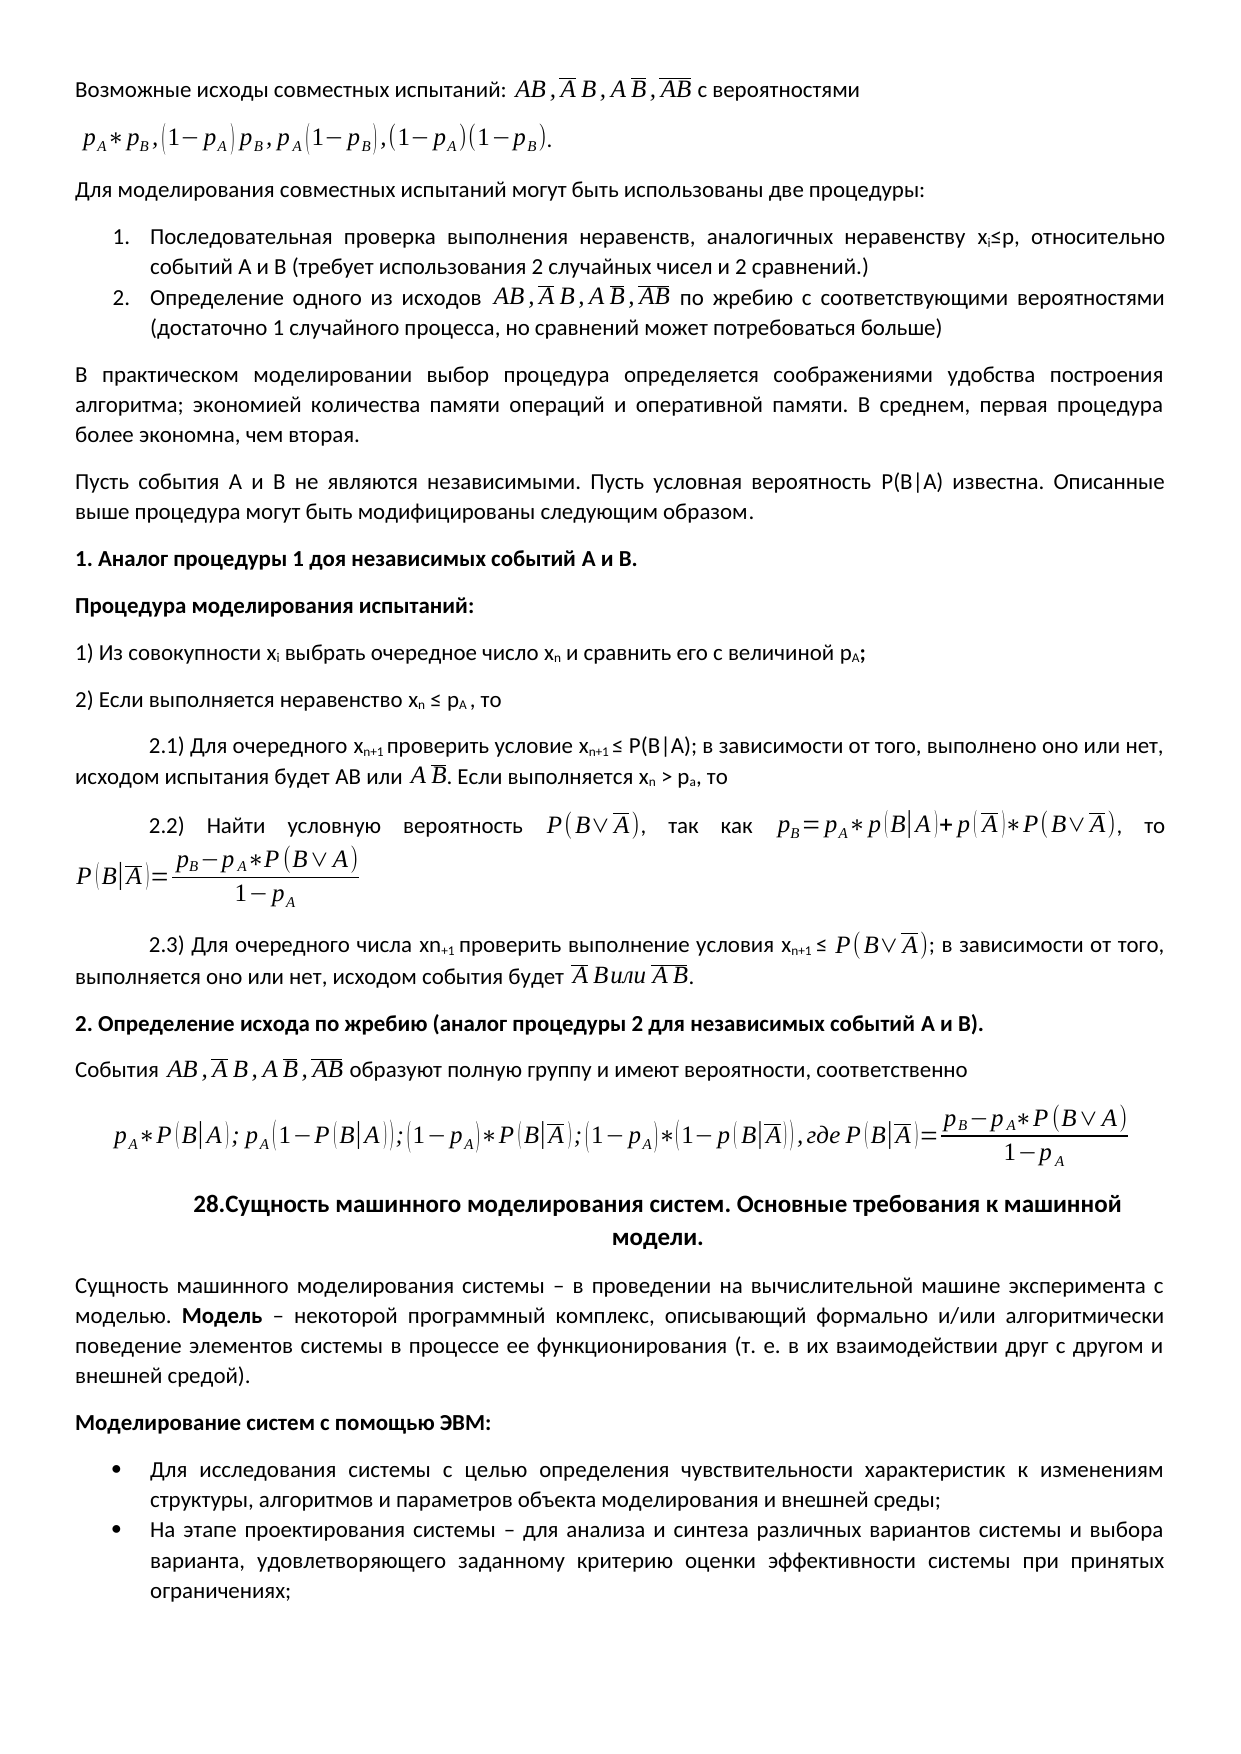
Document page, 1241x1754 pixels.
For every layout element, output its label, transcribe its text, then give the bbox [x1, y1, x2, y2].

text 1. Аналог процедуры 1 доя независимых событий A и B. [75, 544, 1165, 572]
text Пусть события A и B не являются независимыми. Пусть условная вероятность P(B|A) известна. Описанные выше процедура могут быть модифицированы следующим образом. [75, 467, 1165, 525]
text 2. Определение исхода по жребию (аналог процедуры 2 для независимых событий A и B). [75, 1009, 1165, 1037]
list Для исследования системы с целью определения чувствительности характеристик к изменениям структуры, алгоритмов и параметров объекта моделирования и внешней среды; [112, 1455, 1165, 1513]
text События образуют полную группу и имеют вероятности, соответственно [75, 1056, 1165, 1083]
text . [75, 122, 1165, 157]
list Последовательная проверка выполнения неравенств, аналогичных неравенству xi≤p, относительно событий A и B (требует использования 2 случайных чисел и 2 сравнений.) [112, 222, 1165, 281]
text 2) Если выполняется неравенство xn ≤ pA , то [75, 685, 1165, 713]
text Моделирование систем с помощью ЭВМ: [75, 1408, 1165, 1436]
text Процедура моделирования испытаний: [75, 591, 1165, 619]
text 2.2) Найти условную вероятность , так как , то [75, 809, 1165, 911]
text 2.1) Для очередного xn+1 проверить условие xn+1 ≤ P(B|A); в зависимости от того, выполнено оно или нет, исходом испытания будет AB или . Если выполняется xn > pa, то [75, 732, 1165, 790]
text Возможные исходы совместных испытаний: с вероятностями [75, 75, 1165, 103]
text Сущность машинного моделирования системы – в проведении на вычислительной машине эксперимента с моделью. Модель – некоторой программный комплекс, описывающий формально и/или алгоритмически поведение элементов системы в процессе ее функционирования (т. е. в их взаимодействии друг с другом и внешней средой). [75, 1271, 1165, 1389]
list На этапе проектирования системы – для анализа и синтеза различных вариантов системы и выбора варианта, удовлетворяющего заданному критерию оценки эффективности системы при принятых ограничениях; [112, 1516, 1165, 1604]
list Определение одного из исходов по жребию с соответствующими вероятностями (достаточно 1 случайного процесса, но сравнений может потребоваться больше) [112, 283, 1165, 341]
text В практическом моделировании выбор процедура определяется соображениями удобства построения алгоритма; экономией количества памяти операций и оперативной памяти. В среднем, первая процедура более экономна, чем вторая. [75, 360, 1165, 448]
text 2.3) Для очередного числа xn+1 проверить выполнение условия xn+1 ≤ ; в зависимости от того, выполняется оно или нет, исходом события будет . [75, 929, 1165, 990]
text 1) Из совокупности xi выбрать очередное число xn и сравнить его с величиной pA; [75, 638, 1165, 666]
text Для моделирования совместных испытаний могут быть использованы две процедуры: [75, 175, 1165, 203]
list 28.Сущность машинного моделирования систем. Основные требования к машинной модели. [150, 1188, 1165, 1252]
